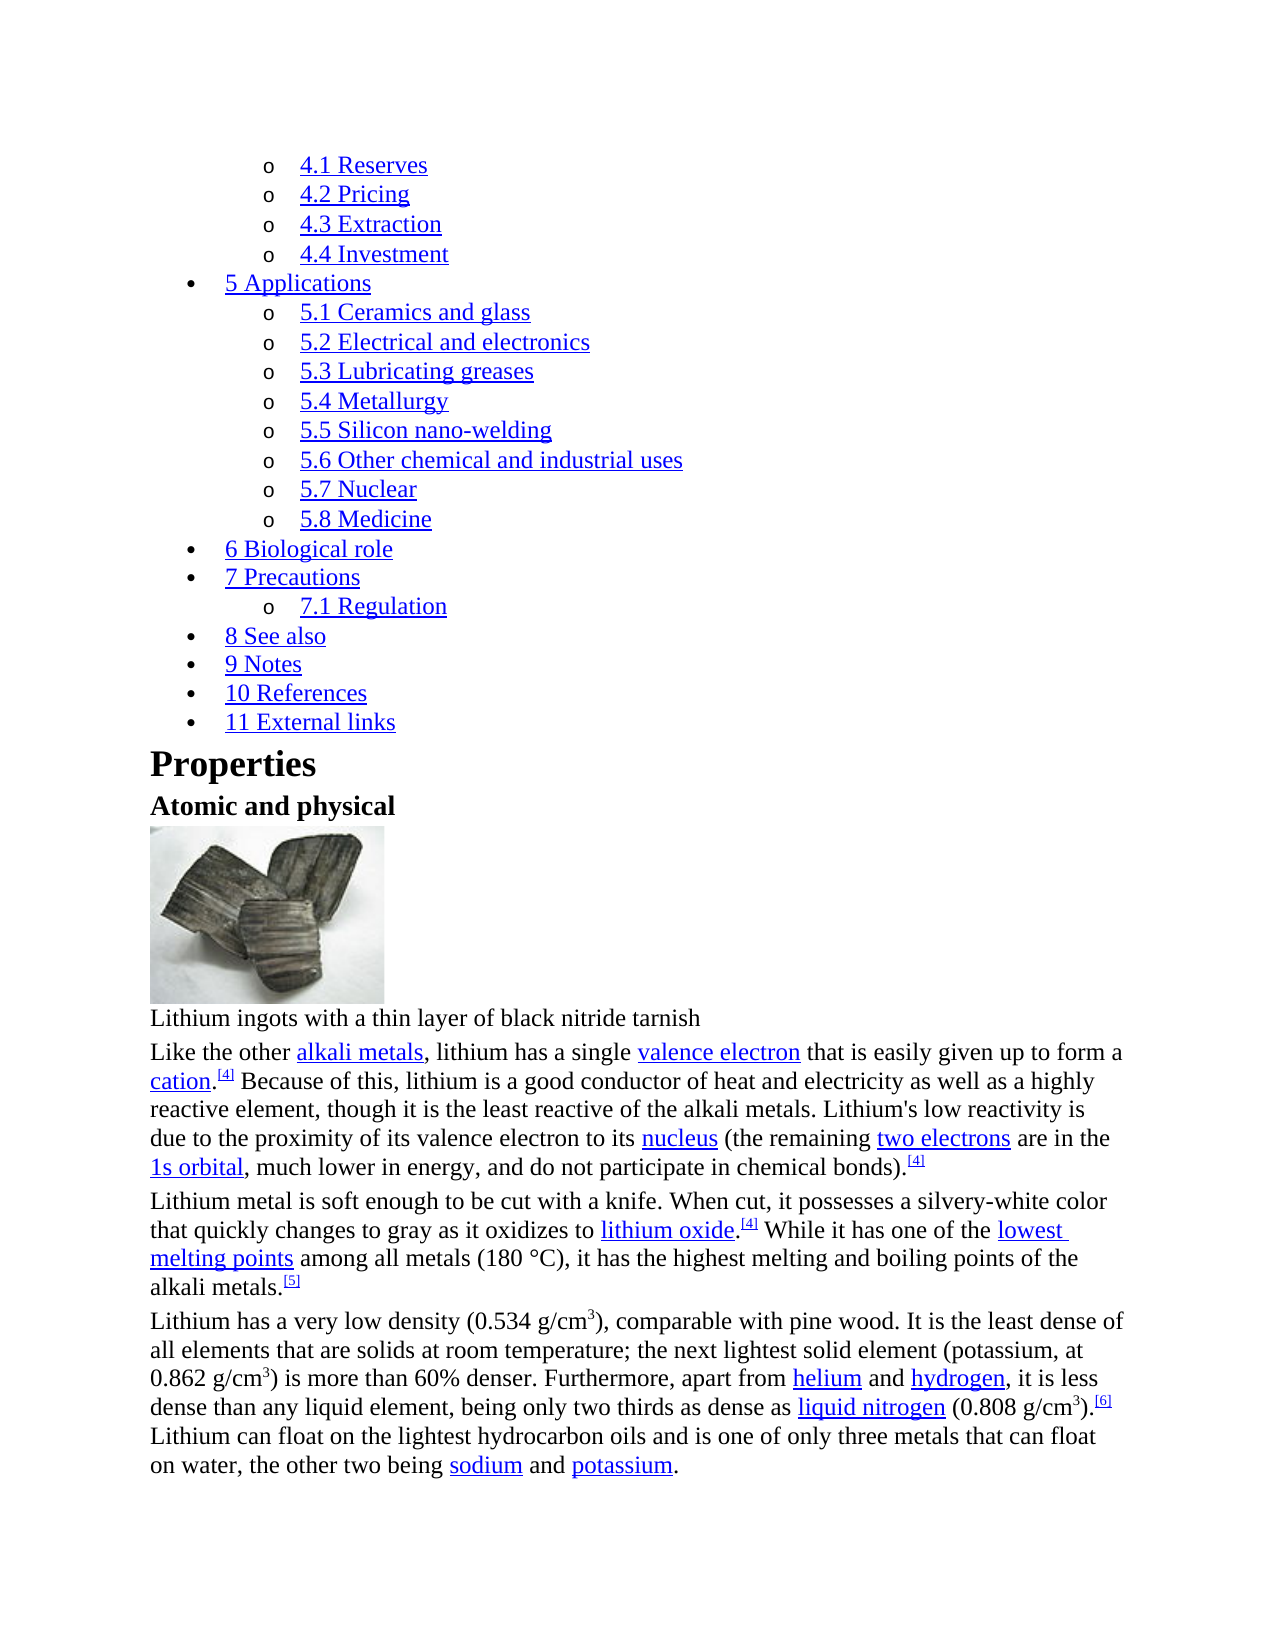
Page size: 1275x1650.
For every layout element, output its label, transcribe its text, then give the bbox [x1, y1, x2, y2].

list 7.1 Regulation [262, 591, 1125, 621]
list 6 Biological role [187, 534, 1125, 562]
list 5.8 Medicine [262, 504, 1125, 534]
picture [150, 826, 385, 1004]
list 4.2 Pricing [262, 179, 1125, 209]
list 5.7 Nuclear [262, 474, 1125, 504]
list 5.5 Silicon nano-welding [262, 415, 1125, 445]
list 5.4 Metallurgy [262, 386, 1125, 415]
list 4.3 Extraction [262, 209, 1125, 239]
list 5.6 Other chemical and industrial uses [262, 445, 1125, 474]
text Atomic and physical [150, 789, 1125, 822]
list 11 External links [187, 707, 1125, 736]
list 5 Applications [187, 268, 1125, 297]
list 5.2 Electrical and electronics [262, 327, 1125, 356]
list 4.4 Investment [262, 239, 1125, 268]
text Lithium metal is soft enough to be cut with a knife. When cut, it possesses a silvery-white color that quickly changes to gray as it oxidizes to lithium oxide.[4] While it has one of the lowest melting points among all metals (180 °C), it has the highest melting and boiling points of the alkali metals.[5] [150, 1186, 1125, 1301]
text Lithium has a very low density (0.534 g/cm3), comparable with pine wood. It is the least dense of all elements that are solids at room temperature; the next lightest solid element (potassium, at 0.862 g/cm3) is more than 60% denser. Furthermore, apart from helium and hydrogen, it is less dense than any liquid element, being only two thirds as dense as liquid nitrogen (0.808 g/cm3).[6] Lithium can float on the lightest hydrocarbon oils and is one of only three metals that can float on water, the other two being sodium and potassium. [150, 1306, 1125, 1478]
list 7 Precautions [187, 562, 1125, 591]
text Like the other alkali metals, lithium has a single valence electron that is easily given up to form a cation.[4] Because of this, lithium is a good conductor of heat and electricity as well as a highly reactive element, though it is the least reactive of the alkali metals. Lithium's low reactivity is due to the proximity of its valence electron to its nucleus (the remaining two electrons are in the 1s orbital, much lower in energy, and do not participate in chemical bonds).[4] [150, 1037, 1125, 1181]
list 10 References [187, 678, 1125, 707]
list 5.3 Lubricating greases [262, 356, 1125, 386]
list 4.1 Reserves [262, 150, 1125, 179]
text Properties [150, 741, 1125, 784]
list 5.1 Ceramics and glass [262, 297, 1125, 327]
list 8 See also [187, 621, 1125, 649]
list 9 Notes [187, 649, 1125, 678]
text Lithium ingots with a thin layer of black nitride tarnish [150, 1003, 1125, 1032]
